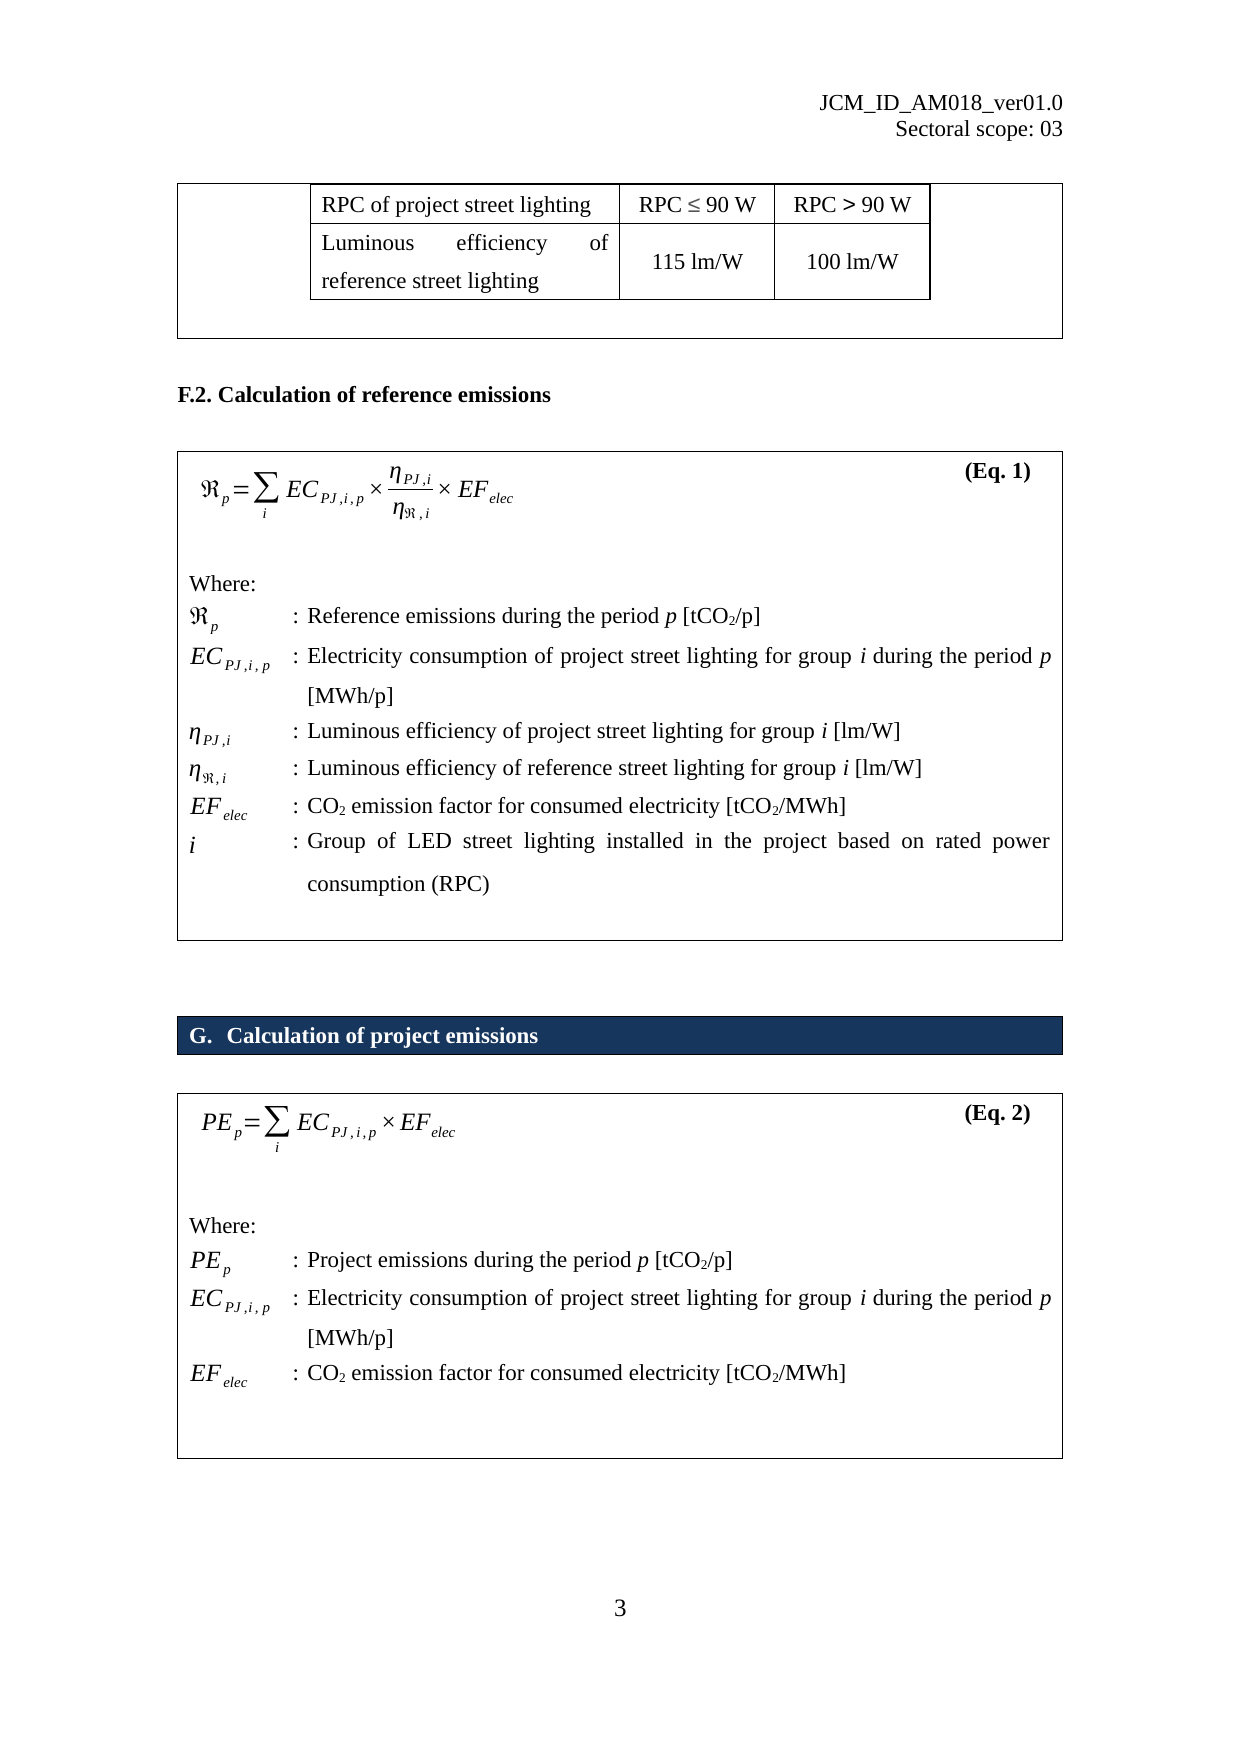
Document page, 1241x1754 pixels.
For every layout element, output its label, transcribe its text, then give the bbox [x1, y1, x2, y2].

table_header Where: : Project emissions during the period p [tCO2/p] : Electricity consumption of project street lighting for group i during the period p [MWh/p] : CO2 emission factor for consumed electricity [tCO2/MWh] [178, 1094, 1062, 1457]
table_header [178, 184, 1062, 337]
table_header Where: : Reference emissions during the period p [tCO2/p] : Electricity consumption of project street lighting for group i during the period p [MWh/p] : Luminous efficiency of project street lighting for group i [lm/W] : Luminous efficiency of reference street lighting for group i [lm/W] : CO2 emission factor for consumed electricity [tCO2/MWh] : Group of LED street lighting installed in the project based on rated power consumption (RPC) [178, 452, 1062, 939]
text F.2. Calculation of reference emissions [177, 376, 1063, 413]
table_header Calculation of project emissions [178, 1017, 1062, 1054]
